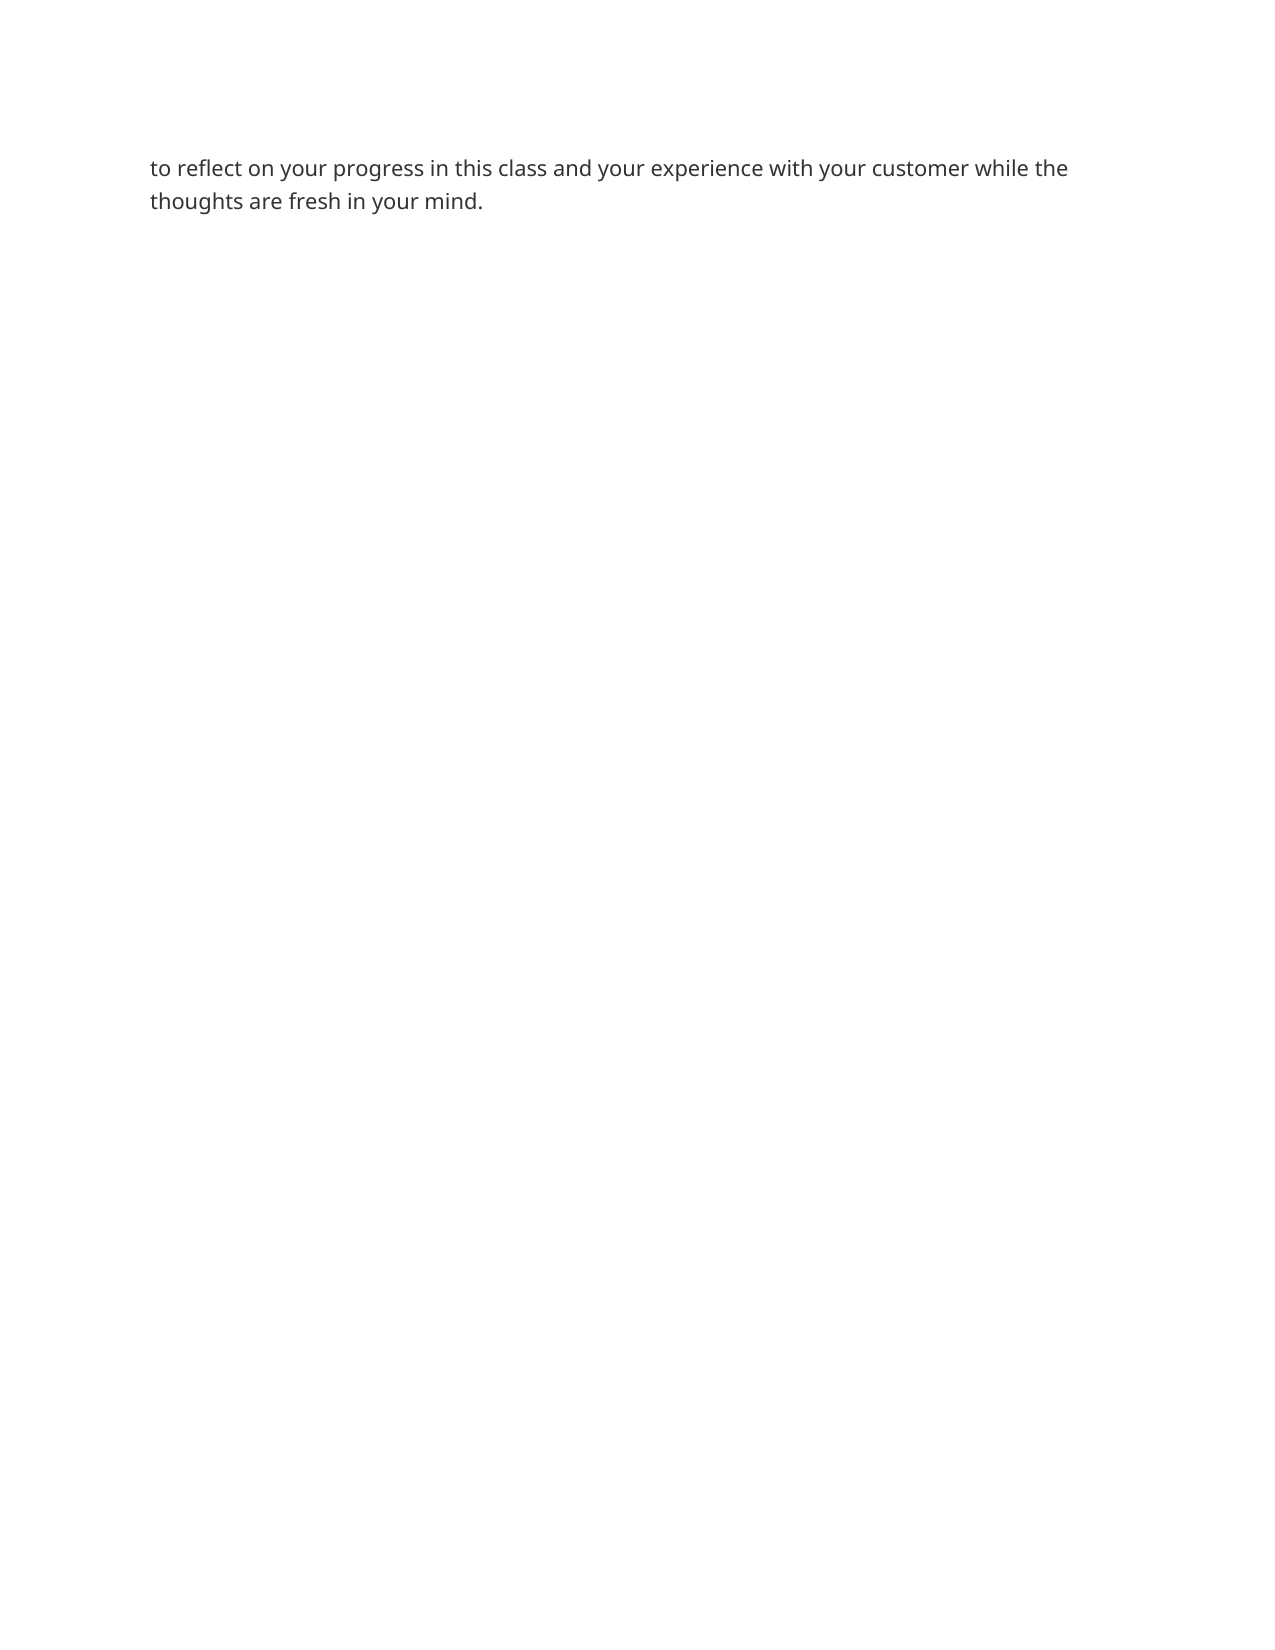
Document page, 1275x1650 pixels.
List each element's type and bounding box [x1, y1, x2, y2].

text [150, 150, 1125, 216]
